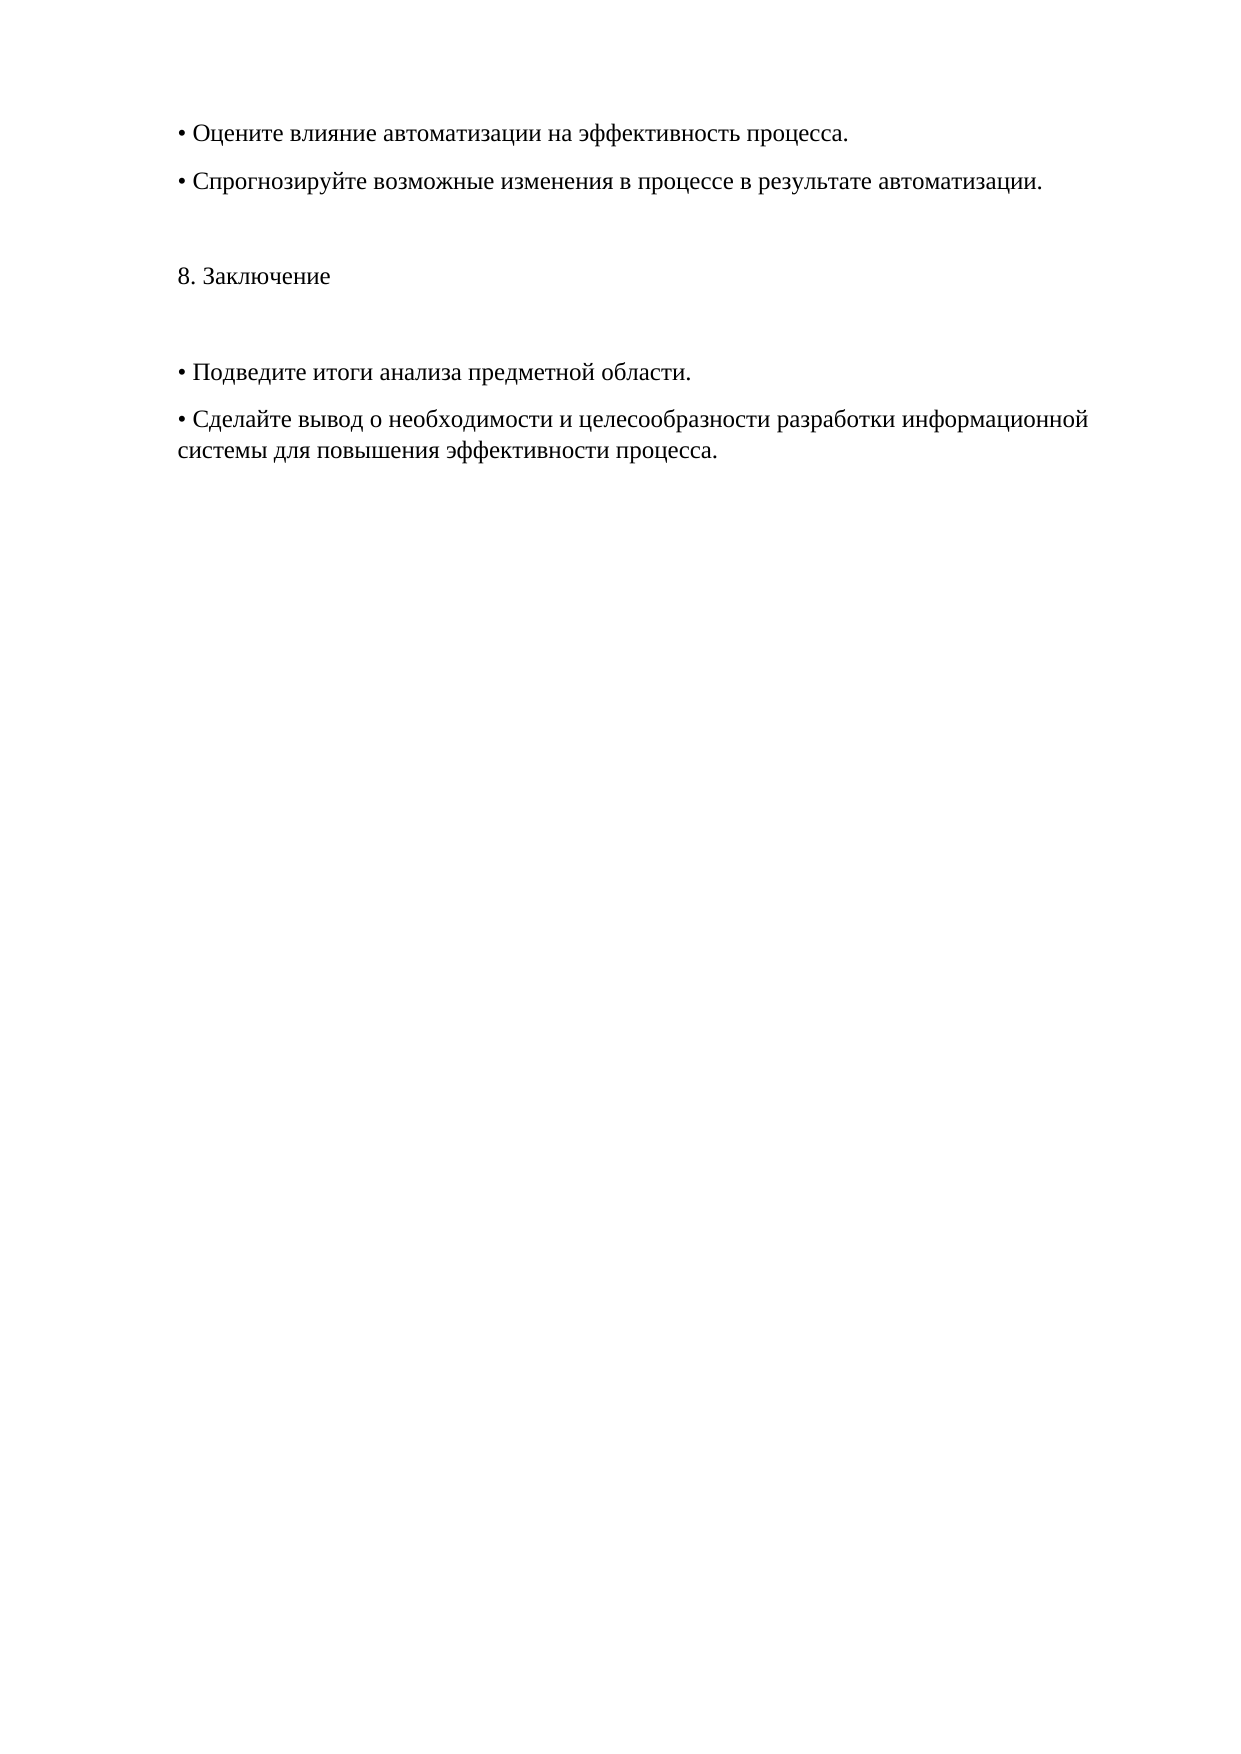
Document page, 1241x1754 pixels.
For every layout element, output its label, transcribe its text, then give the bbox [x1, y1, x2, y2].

text • Спрогнозируйте возможные изменения в процессе в результате автоматизации. [177, 166, 1152, 194]
text • Подведите итоги анализа предметной области. [177, 357, 1152, 385]
text • Оцените влияние автоматизации на эффективность процесса. [177, 118, 1152, 147]
text 8. Заключение [177, 261, 1152, 290]
text • Сделайте вывод о необходимости и целесообразности разработки информационной системы для повышения эффективности процесса. [177, 404, 1152, 464]
